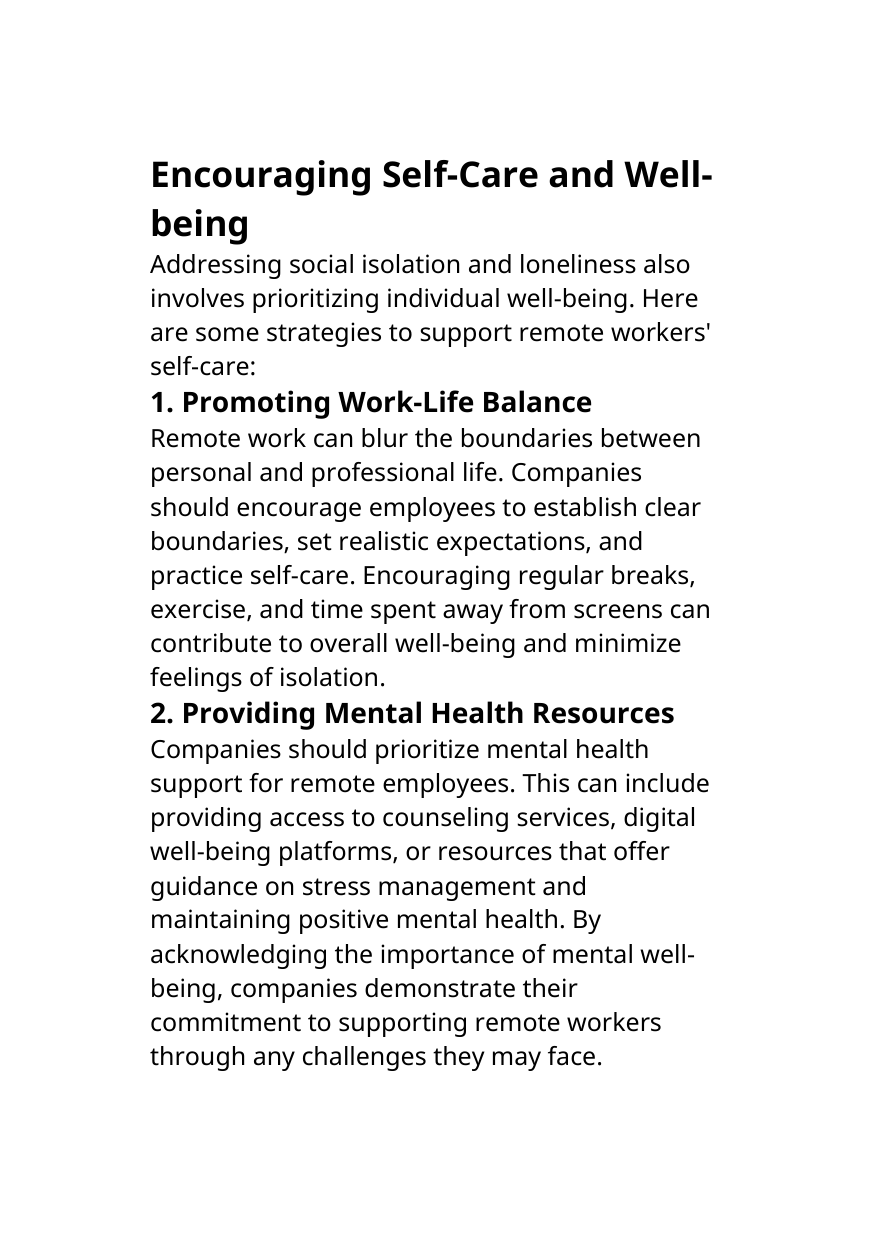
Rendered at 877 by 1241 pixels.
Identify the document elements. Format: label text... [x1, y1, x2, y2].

text Addressing social isolation and loneliness also involves prioritizing individual well-being. Here are some strategies to support remote workers' self-care: [150, 246, 727, 383]
subtitle Encouraging Self-Care and Well-being [150, 150, 727, 246]
text Companies should prioritize mental health support for remote employees. This can include providing access to counseling services, digital well-being platforms, or resources that offer guidance on stress management and maintaining positive mental health. By acknowledging the importance of mental well-being, companies demonstrate their commitment to supporting remote workers through any challenges they may face. [150, 732, 727, 1072]
text Remote work can blur the boundaries between personal and professional life. Companies should encourage employees to establish clear boundaries, set realistic expectations, and practice self-care. Encouraging regular breaks, exercise, and time spent away from screens can contribute to overall well-being and minimize feelings of isolation. [150, 421, 727, 693]
subtitle 2. Providing Mental Health Resources [150, 693, 727, 732]
subtitle 1. Promoting Work-Life Balance [150, 383, 727, 421]
